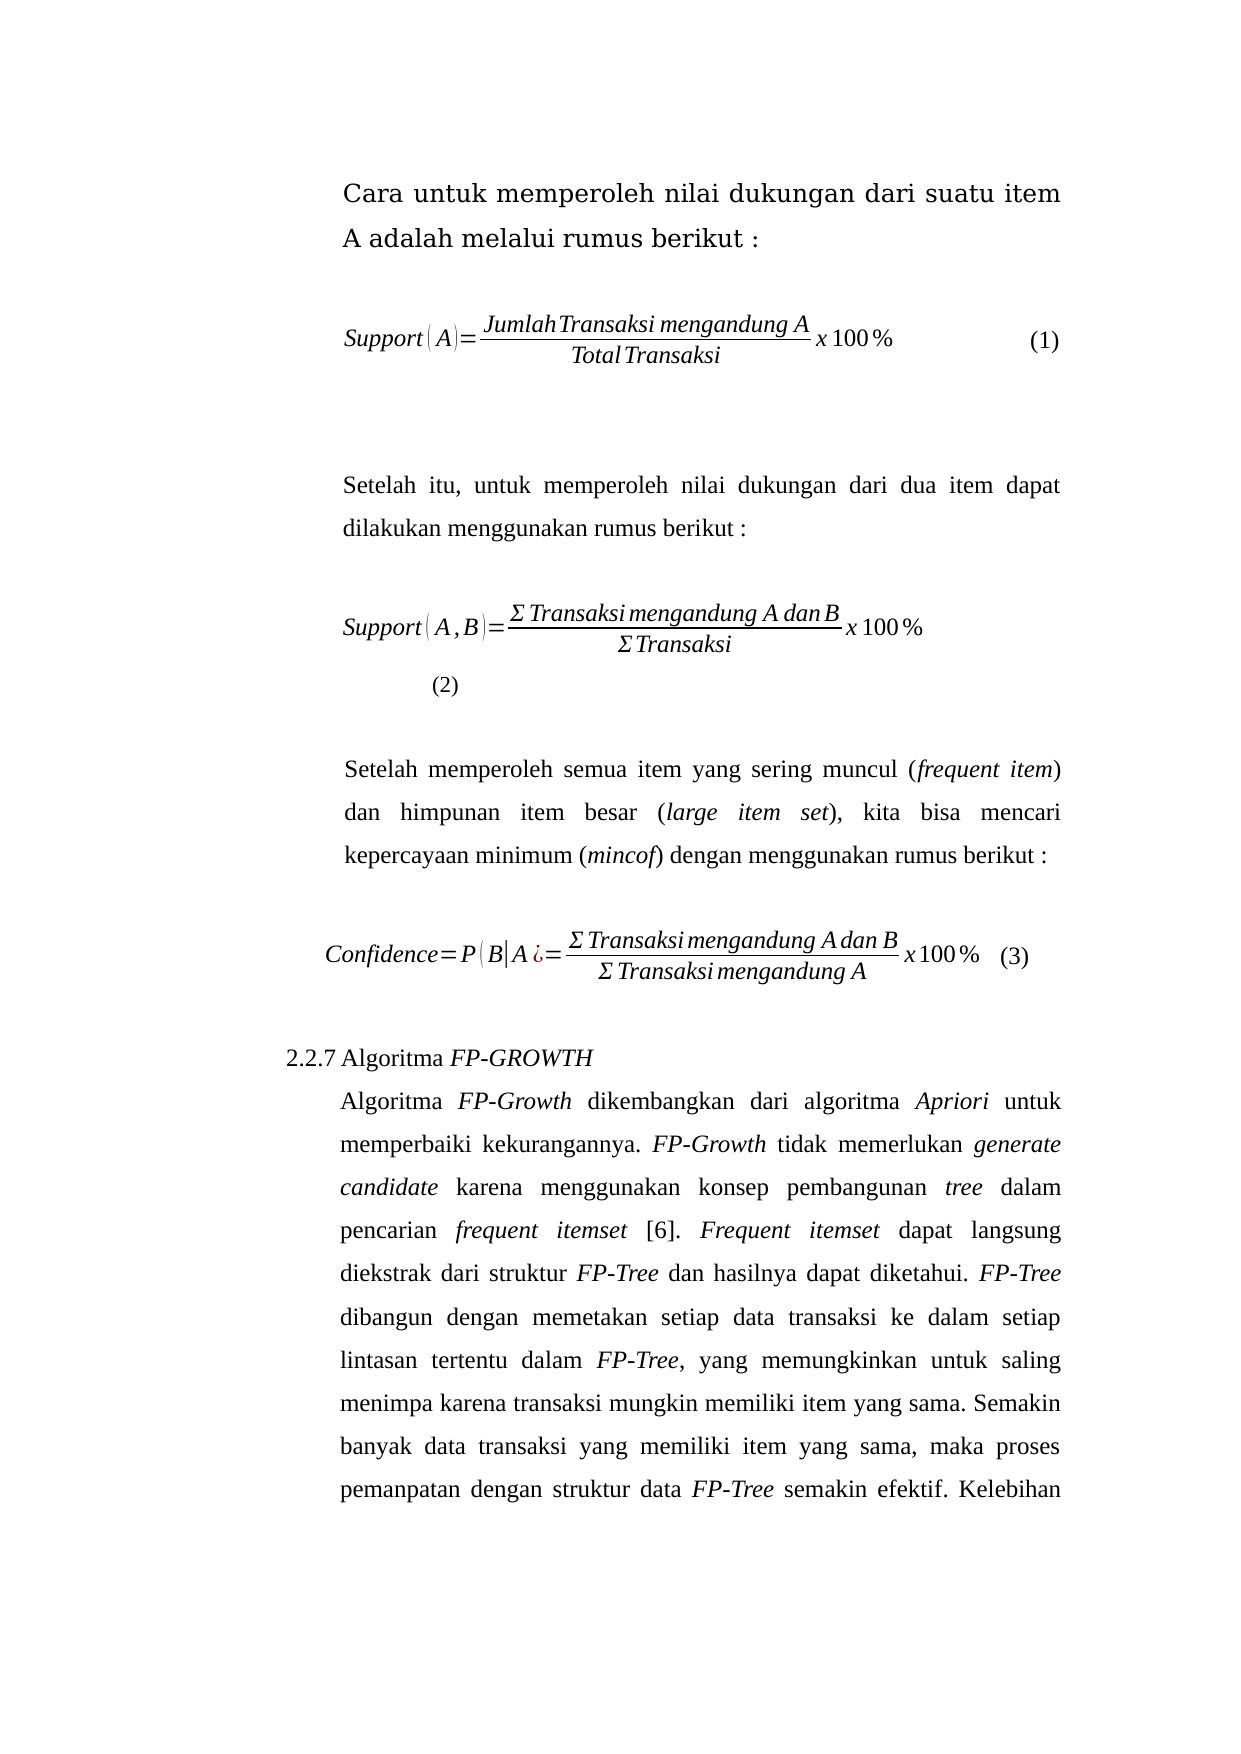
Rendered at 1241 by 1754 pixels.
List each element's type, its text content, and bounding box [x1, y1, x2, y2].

text (3) [325, 926, 1061, 985]
text Setelah memperoleh semua item yang sering muncul (frequent item) dan himpunan item besar (large item set), kita bisa mencari kepercayaan minimum (mincof) dengan menggunakan rumus berikut : [344, 754, 1061, 869]
text Setelah itu, untuk memperoleh nilai dukungan dari dua item dapat dilakukan menggunakan rumus berikut : [343, 470, 1061, 542]
list 2.2.7 Algoritma FP-GROWTH [286, 1043, 1061, 1072]
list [340, 1086, 1061, 1503]
text Cara untuk memperoleh nilai dukungan dari suatu item A adalah melalui rumus berikut : [343, 177, 1061, 252]
text (1) [343, 310, 1061, 369]
text (2) [341, 599, 1061, 698]
